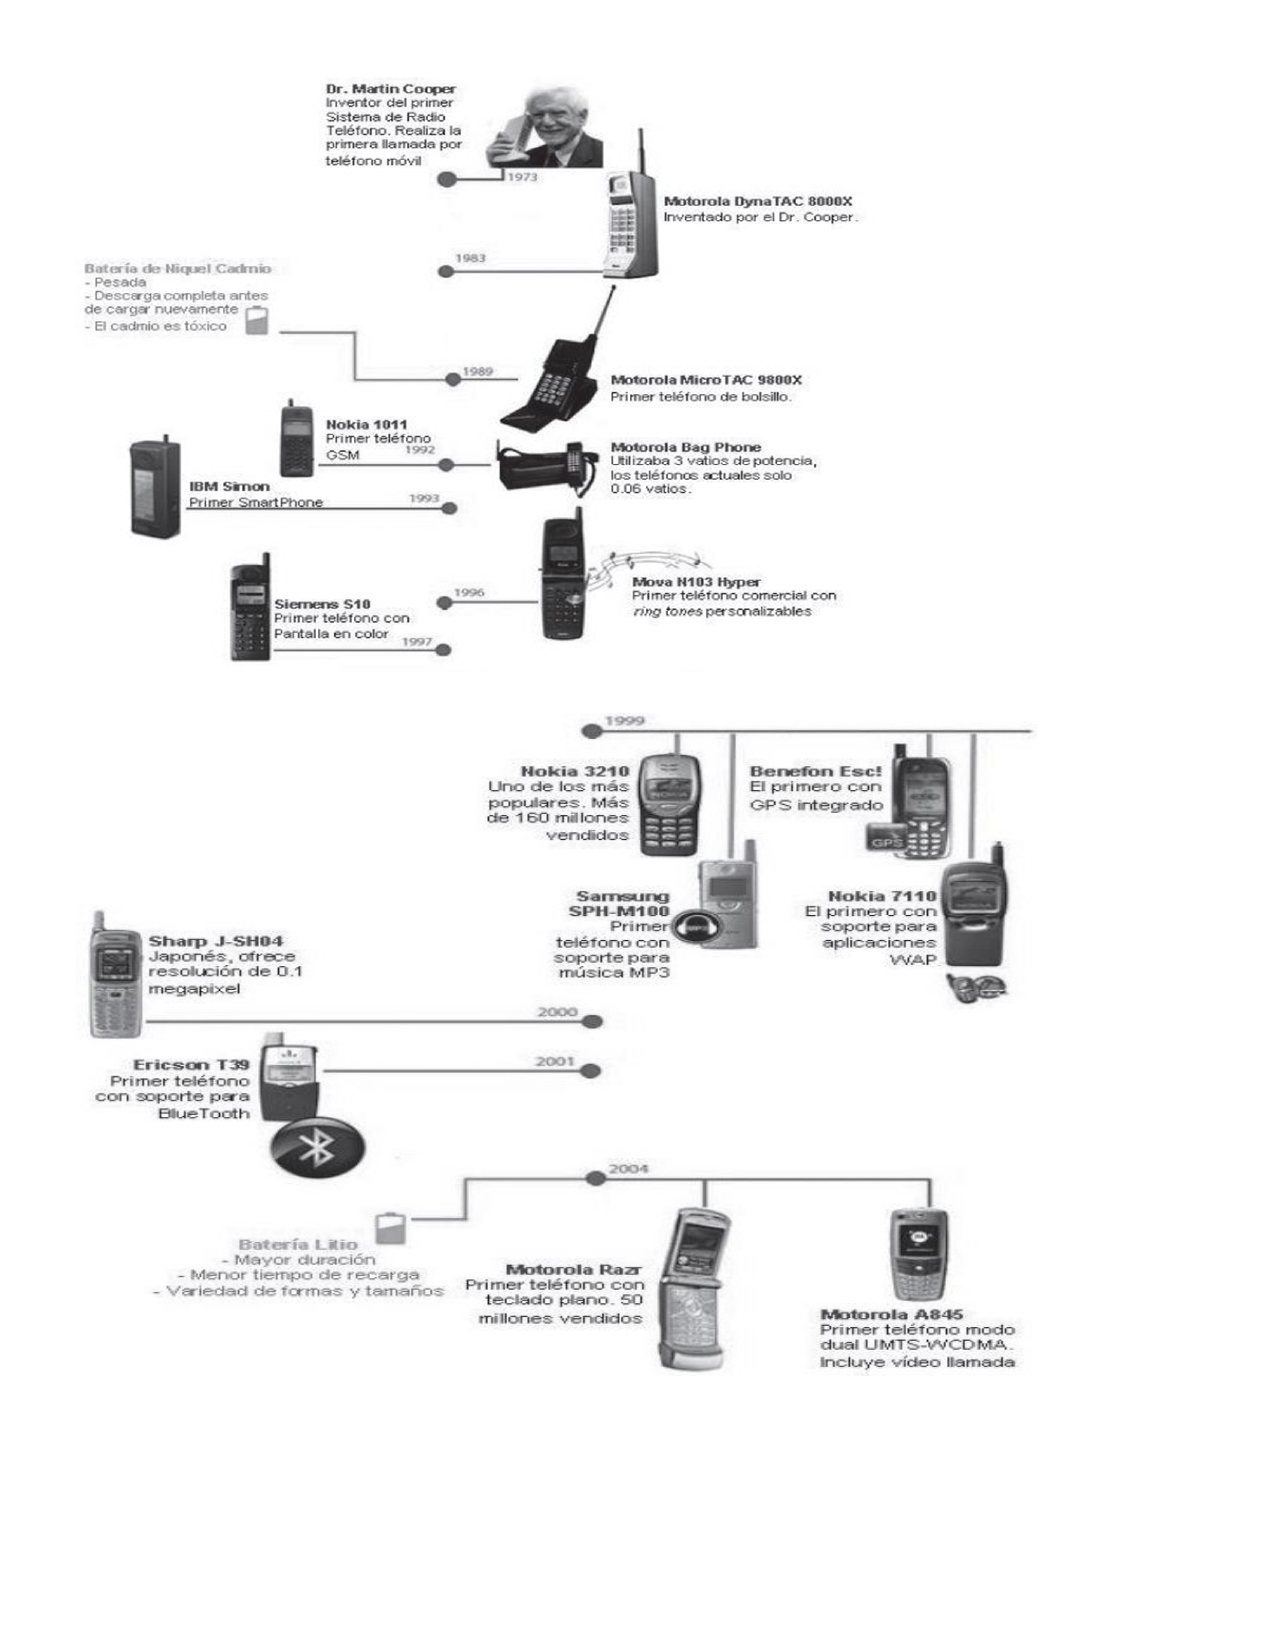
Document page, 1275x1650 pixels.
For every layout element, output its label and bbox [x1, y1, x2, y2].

picture [75, 75, 874, 672]
picture [75, 713, 1038, 1376]
